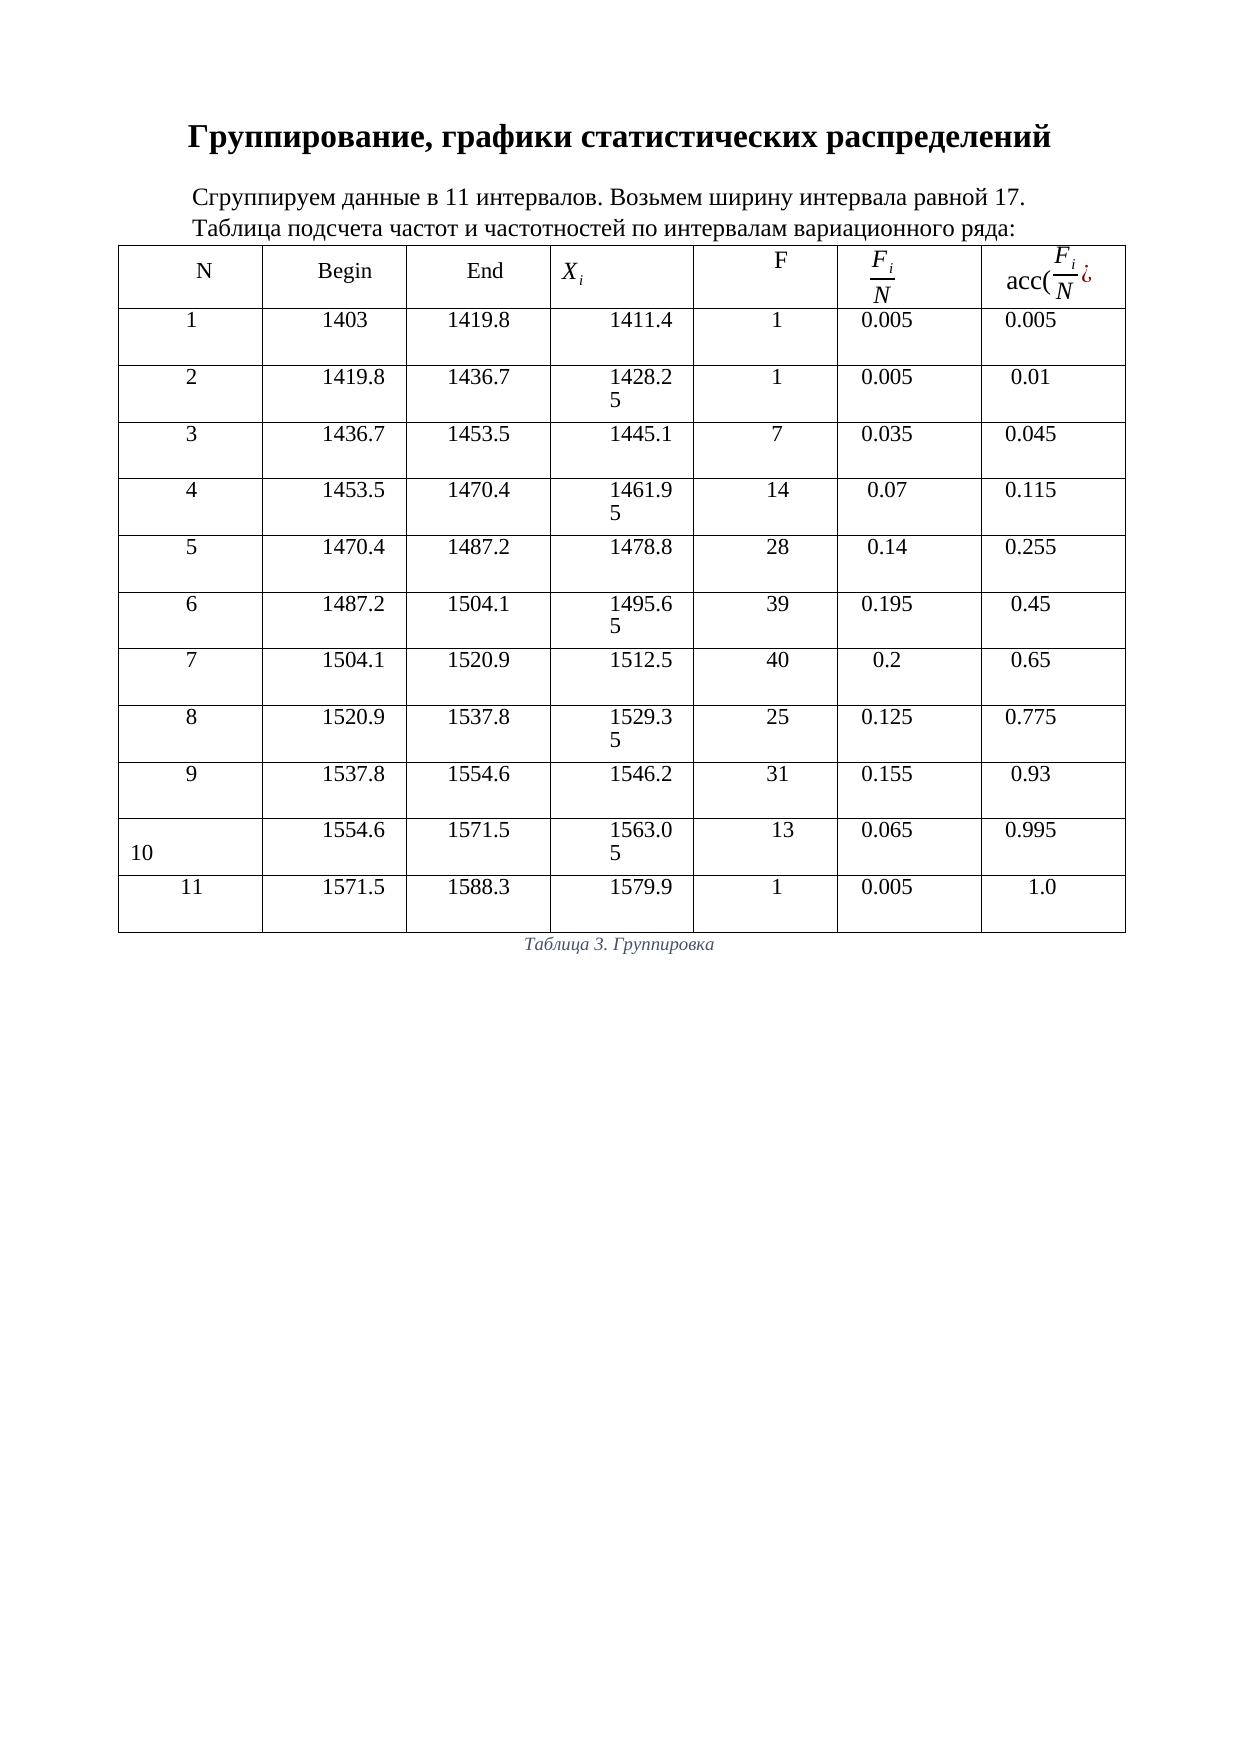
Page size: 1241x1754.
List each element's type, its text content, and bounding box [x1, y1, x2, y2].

table_cell 6 [119, 593, 262, 648]
table_header Begin [263, 246, 406, 308]
table_cell 0.65 [982, 649, 1125, 705]
text Таблица 3. Группировка [187, 933, 1054, 954]
table_cell 1588.3 [407, 876, 550, 932]
table_header F [694, 246, 837, 308]
table_cell 1436.7 [263, 423, 406, 478]
table_cell 28 [694, 536, 837, 592]
table_cell 1554.6 [407, 763, 550, 818]
table_cell 5 [119, 536, 262, 592]
table_cell 1403 [263, 309, 406, 365]
table_cell 1.0 [982, 876, 1125, 932]
table_cell 1419.8 [407, 309, 550, 365]
table_cell 1470.4 [407, 479, 550, 535]
table_cell 0.035 [838, 423, 981, 478]
table_cell 0.005 [838, 366, 981, 422]
table_cell 0.775 [982, 706, 1125, 762]
table_cell 40 [694, 649, 837, 705]
table_cell 9 [119, 763, 262, 818]
table_cell 1 [694, 309, 837, 365]
table_cell 1487.2 [263, 593, 406, 648]
table_cell 1512.5 [551, 649, 693, 705]
table_cell 0.45 [982, 593, 1125, 648]
table_cell 0.995 [982, 819, 1125, 875]
table_cell 1445.1 [551, 423, 693, 478]
table_cell 0.045 [982, 423, 1125, 478]
table_cell 0.125 [838, 706, 981, 762]
table_cell 13 [694, 819, 837, 875]
table_cell 1520.9 [263, 706, 406, 762]
text Таблица подсчета частот и частотностей по интервалам вариационного ряда: [192, 213, 1223, 242]
table_cell 0.065 [838, 819, 981, 875]
table_cell 1579.9 [551, 876, 693, 932]
table_cell 31 [694, 763, 837, 818]
table_cell 0.005 [838, 309, 981, 365]
table_cell 1453.5 [263, 479, 406, 535]
table_cell 1487.2 [407, 536, 550, 592]
table_cell 0.255 [982, 536, 1125, 592]
table_cell 1529.35 [551, 706, 693, 762]
table_cell 1546.2 [551, 763, 693, 818]
table_cell 0.2 [838, 649, 981, 705]
table_cell 1411.4 [551, 309, 693, 365]
table_cell 0.93 [982, 763, 1125, 818]
table_cell 3 [119, 423, 262, 478]
table_header End [407, 246, 550, 308]
table_header N [119, 246, 262, 308]
table_cell 0.01 [982, 366, 1125, 422]
table_cell 1571.5 [407, 819, 550, 875]
table_cell 0.005 [982, 309, 1125, 365]
table_cell 1470.4 [263, 536, 406, 592]
table_cell 14 [694, 479, 837, 535]
table_cell 0.14 [838, 536, 981, 592]
table_cell 1428.25 [551, 366, 693, 422]
table_cell 2 [119, 366, 262, 422]
table_cell 7 [119, 649, 262, 705]
table_cell 1554.6 [263, 819, 406, 875]
table_cell 1453.5 [407, 423, 550, 478]
table_cell 1 [694, 876, 837, 932]
table_cell 1520.9 [407, 649, 550, 705]
table_header [551, 246, 693, 308]
table_cell 1419.8 [263, 366, 406, 422]
table_cell 4 [119, 479, 262, 535]
table_cell 10 [119, 819, 262, 875]
table_cell 1436.7 [407, 366, 550, 422]
table_cell 1537.8 [407, 706, 550, 762]
table_cell 0.07 [838, 479, 981, 535]
table_cell 1504.1 [263, 649, 406, 705]
table_cell 39 [694, 593, 837, 648]
table_header [838, 246, 981, 308]
table_cell 0.195 [838, 593, 981, 648]
table_cell 1563.05 [551, 819, 693, 875]
subtitle Группирование, графики статистических распределений [188, 116, 1223, 154]
table_cell 1478.8 [551, 536, 693, 592]
table_cell 1571.5 [263, 876, 406, 932]
text Сгруппируем данные в 11 интервалов. Возьмем ширину интервала равной 17. [192, 182, 1223, 211]
table_cell 11 [119, 876, 262, 932]
table_cell 1 [119, 309, 262, 365]
table_cell 7 [694, 423, 837, 478]
table_cell 0.005 [838, 876, 981, 932]
table_cell 1504.1 [407, 593, 550, 648]
table_cell 1537.8 [263, 763, 406, 818]
table_cell 0.115 [982, 479, 1125, 535]
table_cell 1461.95 [551, 479, 693, 535]
table_cell 0.155 [838, 763, 981, 818]
table_cell 25 [694, 706, 837, 762]
table_cell 8 [119, 706, 262, 762]
table_cell 1 [694, 366, 837, 422]
table_header acc( [982, 246, 1125, 308]
table_cell 1495.65 [551, 593, 693, 648]
